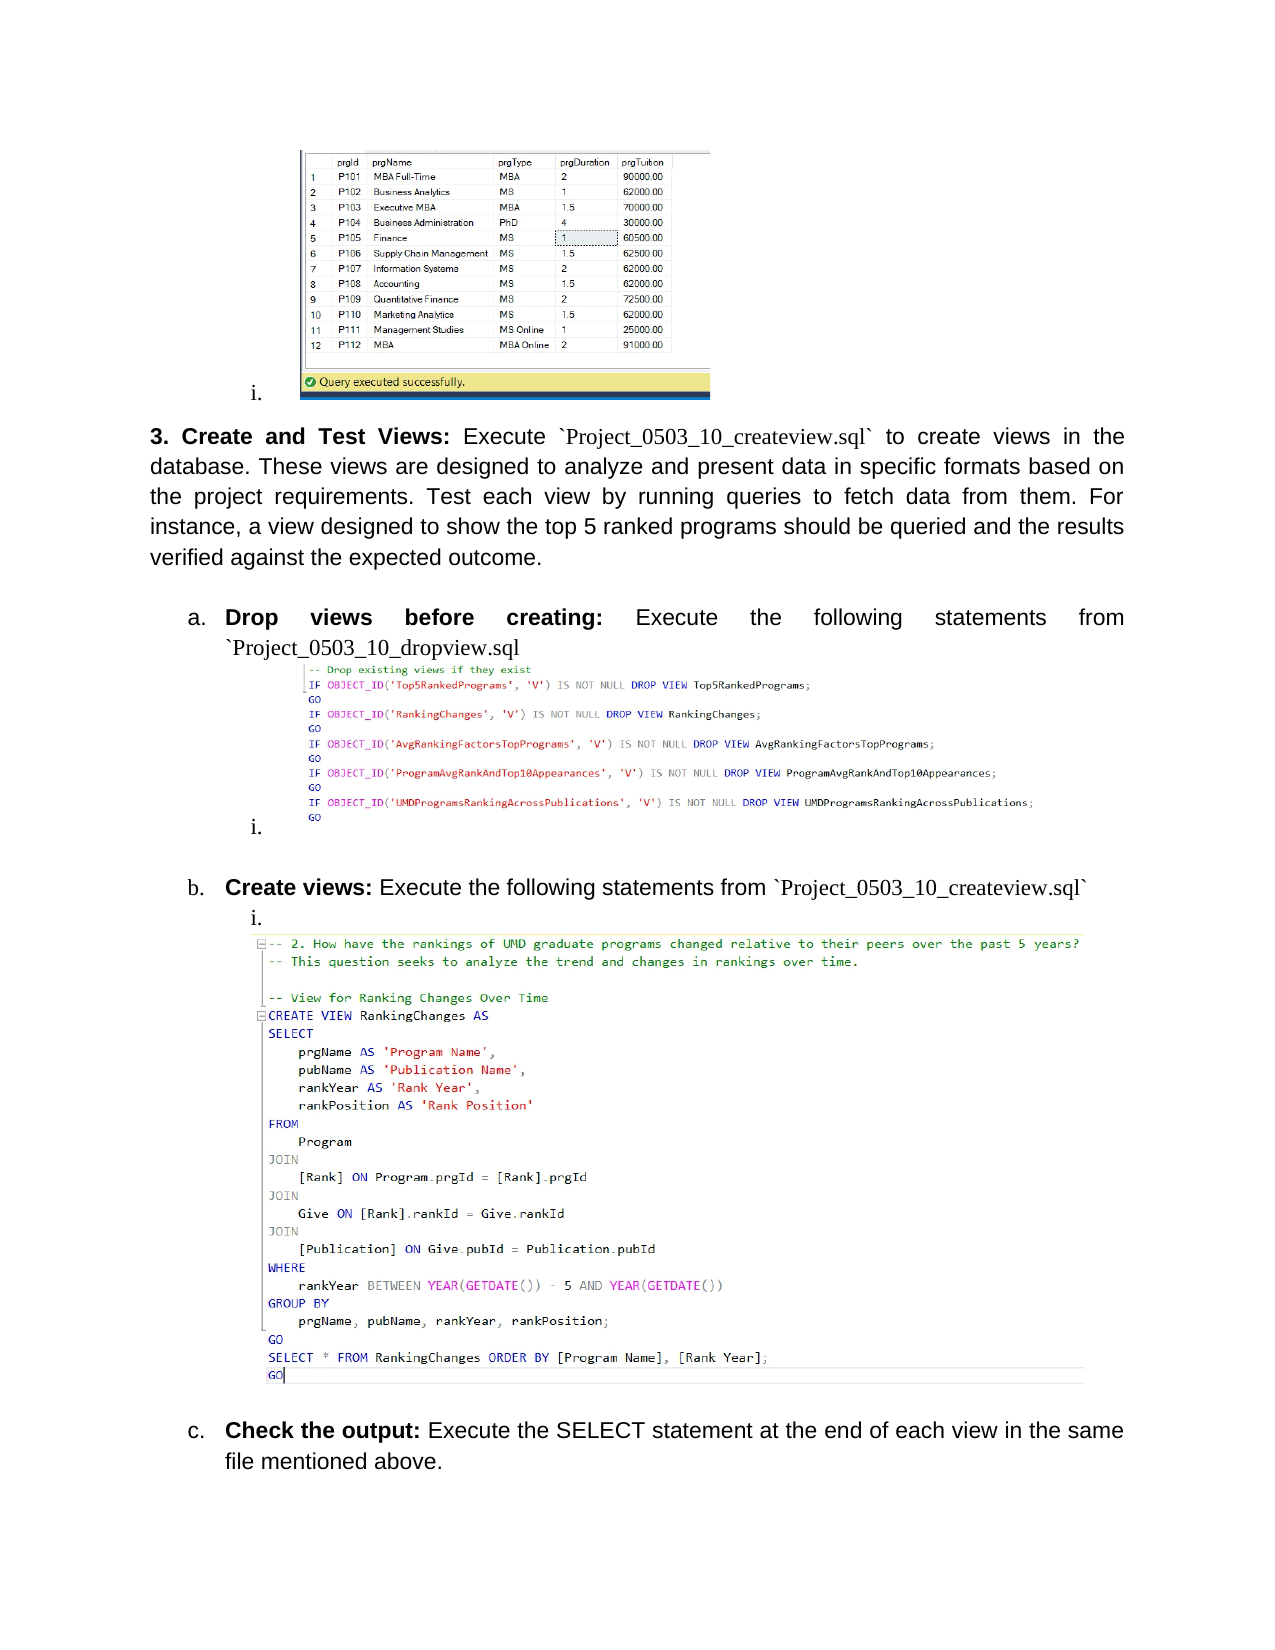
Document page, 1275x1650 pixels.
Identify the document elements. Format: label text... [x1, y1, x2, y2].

picture [300, 664, 1073, 835]
list Drop views before creating: Execute the following statements from `Project_0503_10_dropview.sql [187, 604, 1125, 661]
picture [250, 934, 1085, 1384]
list Check the output: Execute the SELECT statement at the end of each view in the same file mentioned above. [187, 1417, 1125, 1474]
picture [300, 150, 711, 400]
text 3. Create and Test Views: Execute `Project_0503_10_createview.sql` to create views in the database. These views are designed to analyze and present data in specific formats based on the project requirements. Test each view by running queries to fetch data from them. For instance, a view designed to show the top 5 ranked programs should be queried and the results verified against the expected outcome. [150, 423, 1125, 570]
list Create views: Execute the following statements from `Project_0503_10_createview.sql` [187, 874, 1125, 900]
